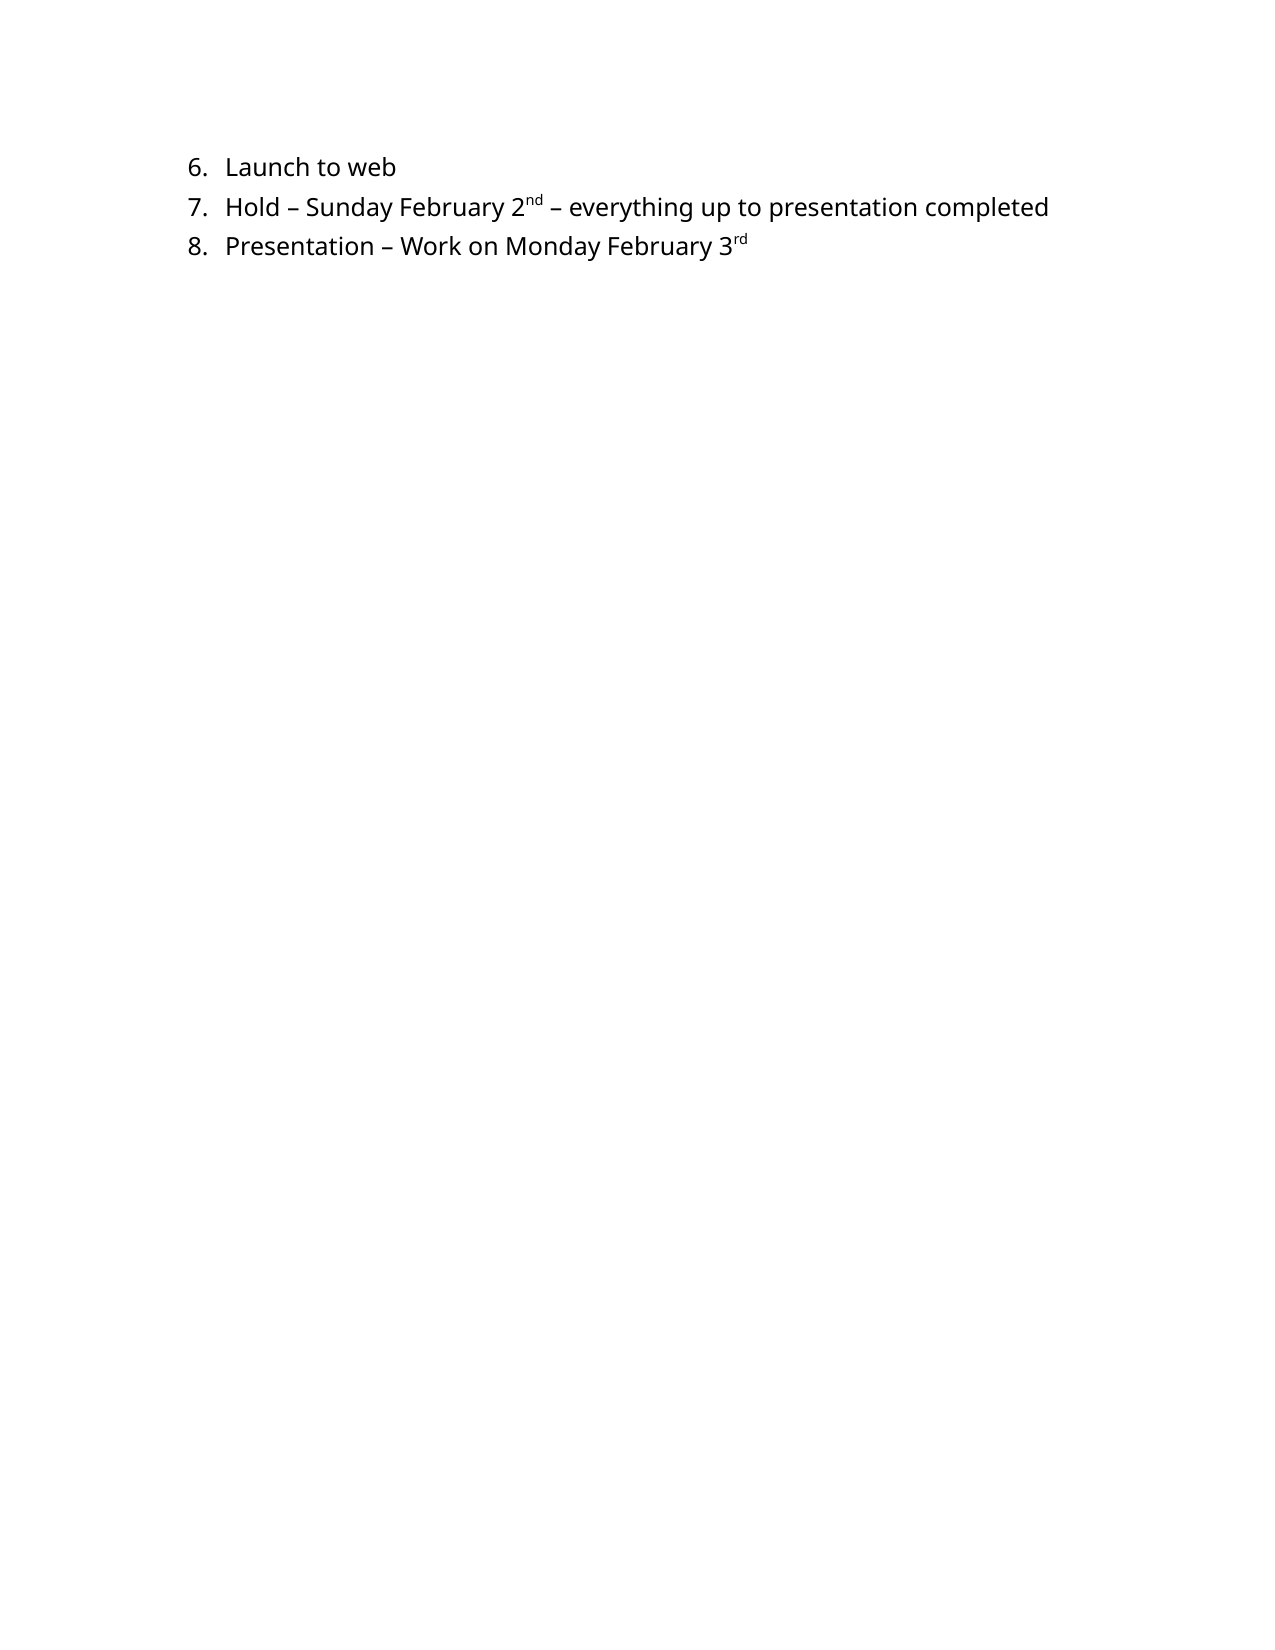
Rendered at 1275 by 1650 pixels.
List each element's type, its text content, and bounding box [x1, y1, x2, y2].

list Hold – Sunday February 2nd – everything up to presentation completed [187, 189, 1125, 223]
list Presentation – Work on Monday February 3rd [187, 228, 1125, 262]
list Launch to web [187, 150, 1125, 184]
